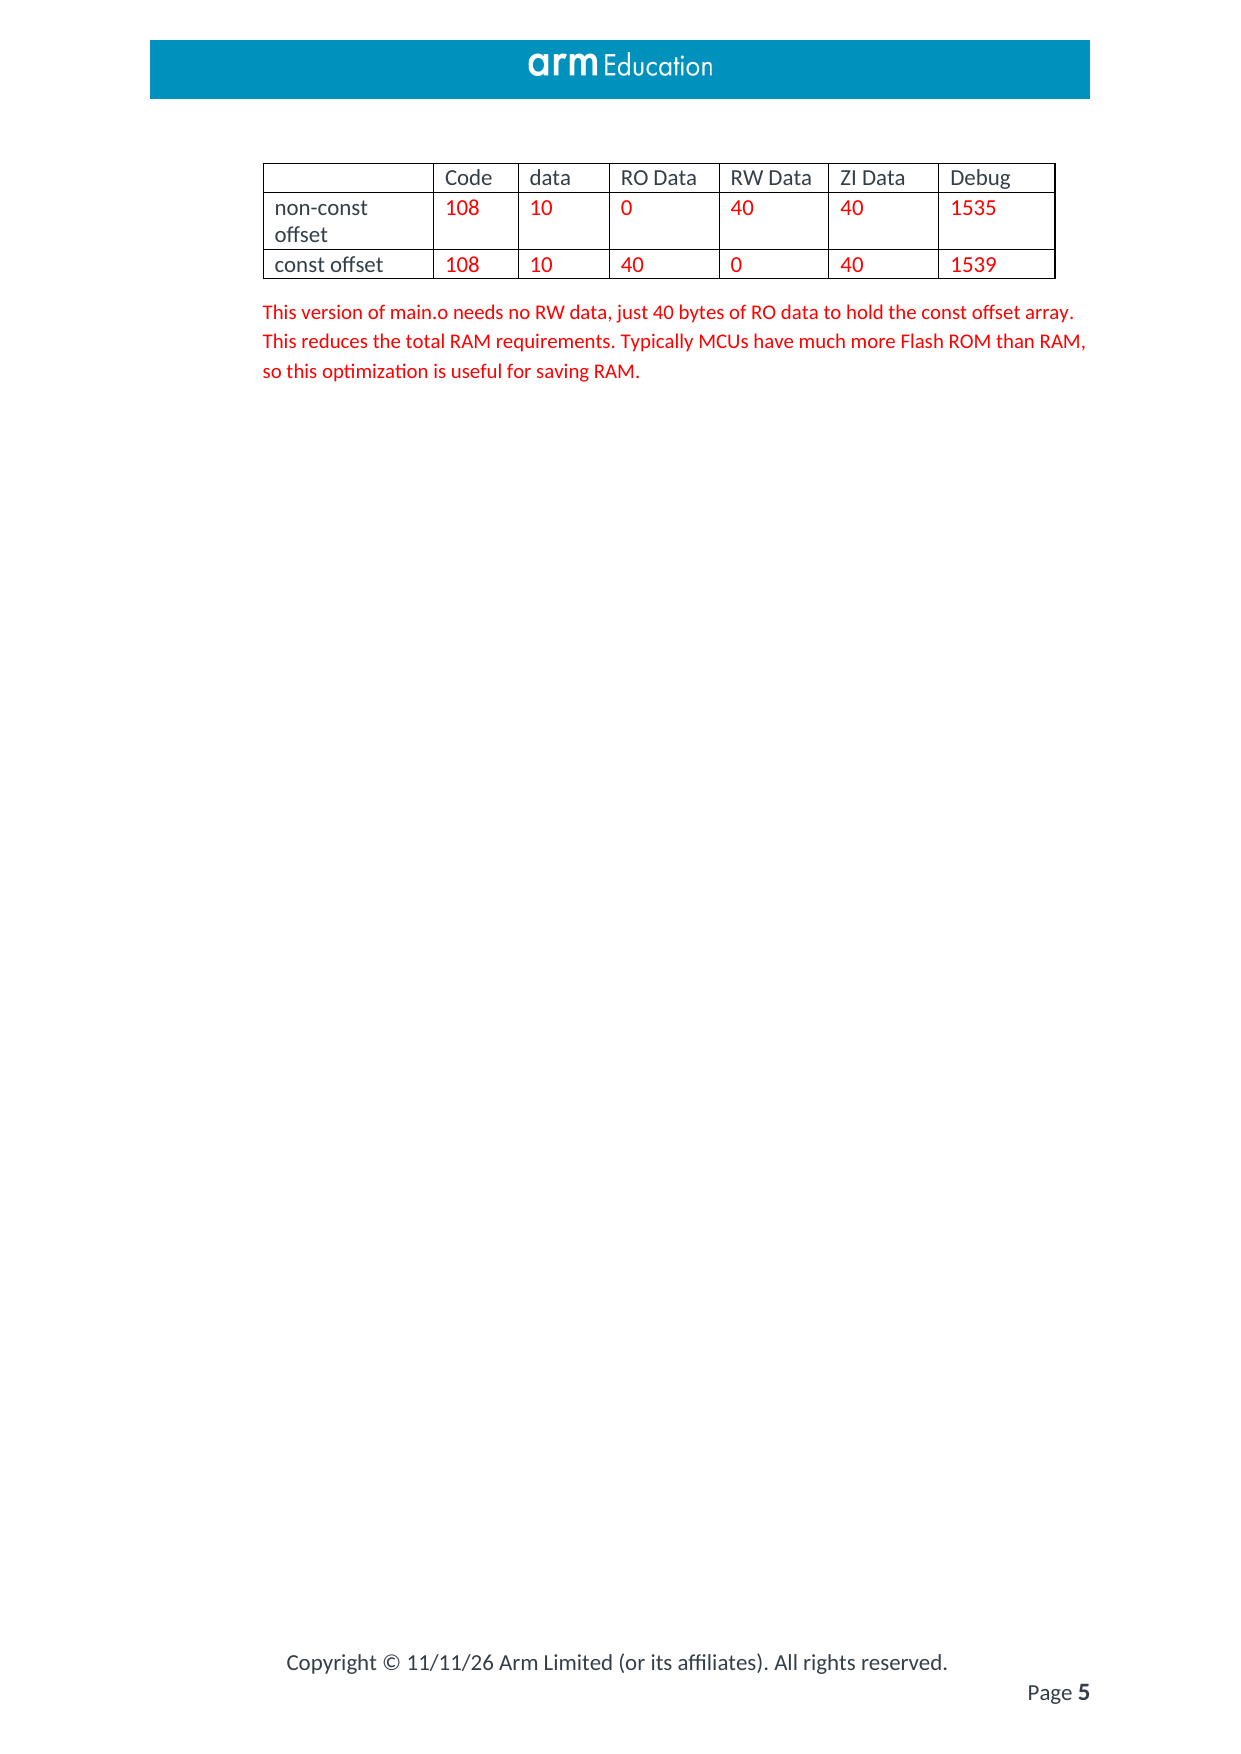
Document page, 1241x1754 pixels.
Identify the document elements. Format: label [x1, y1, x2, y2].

picture [570, 54, 597, 75]
picture [675, 58, 679, 75]
picture [606, 55, 615, 75]
picture [529, 54, 548, 75]
picture [554, 54, 566, 75]
